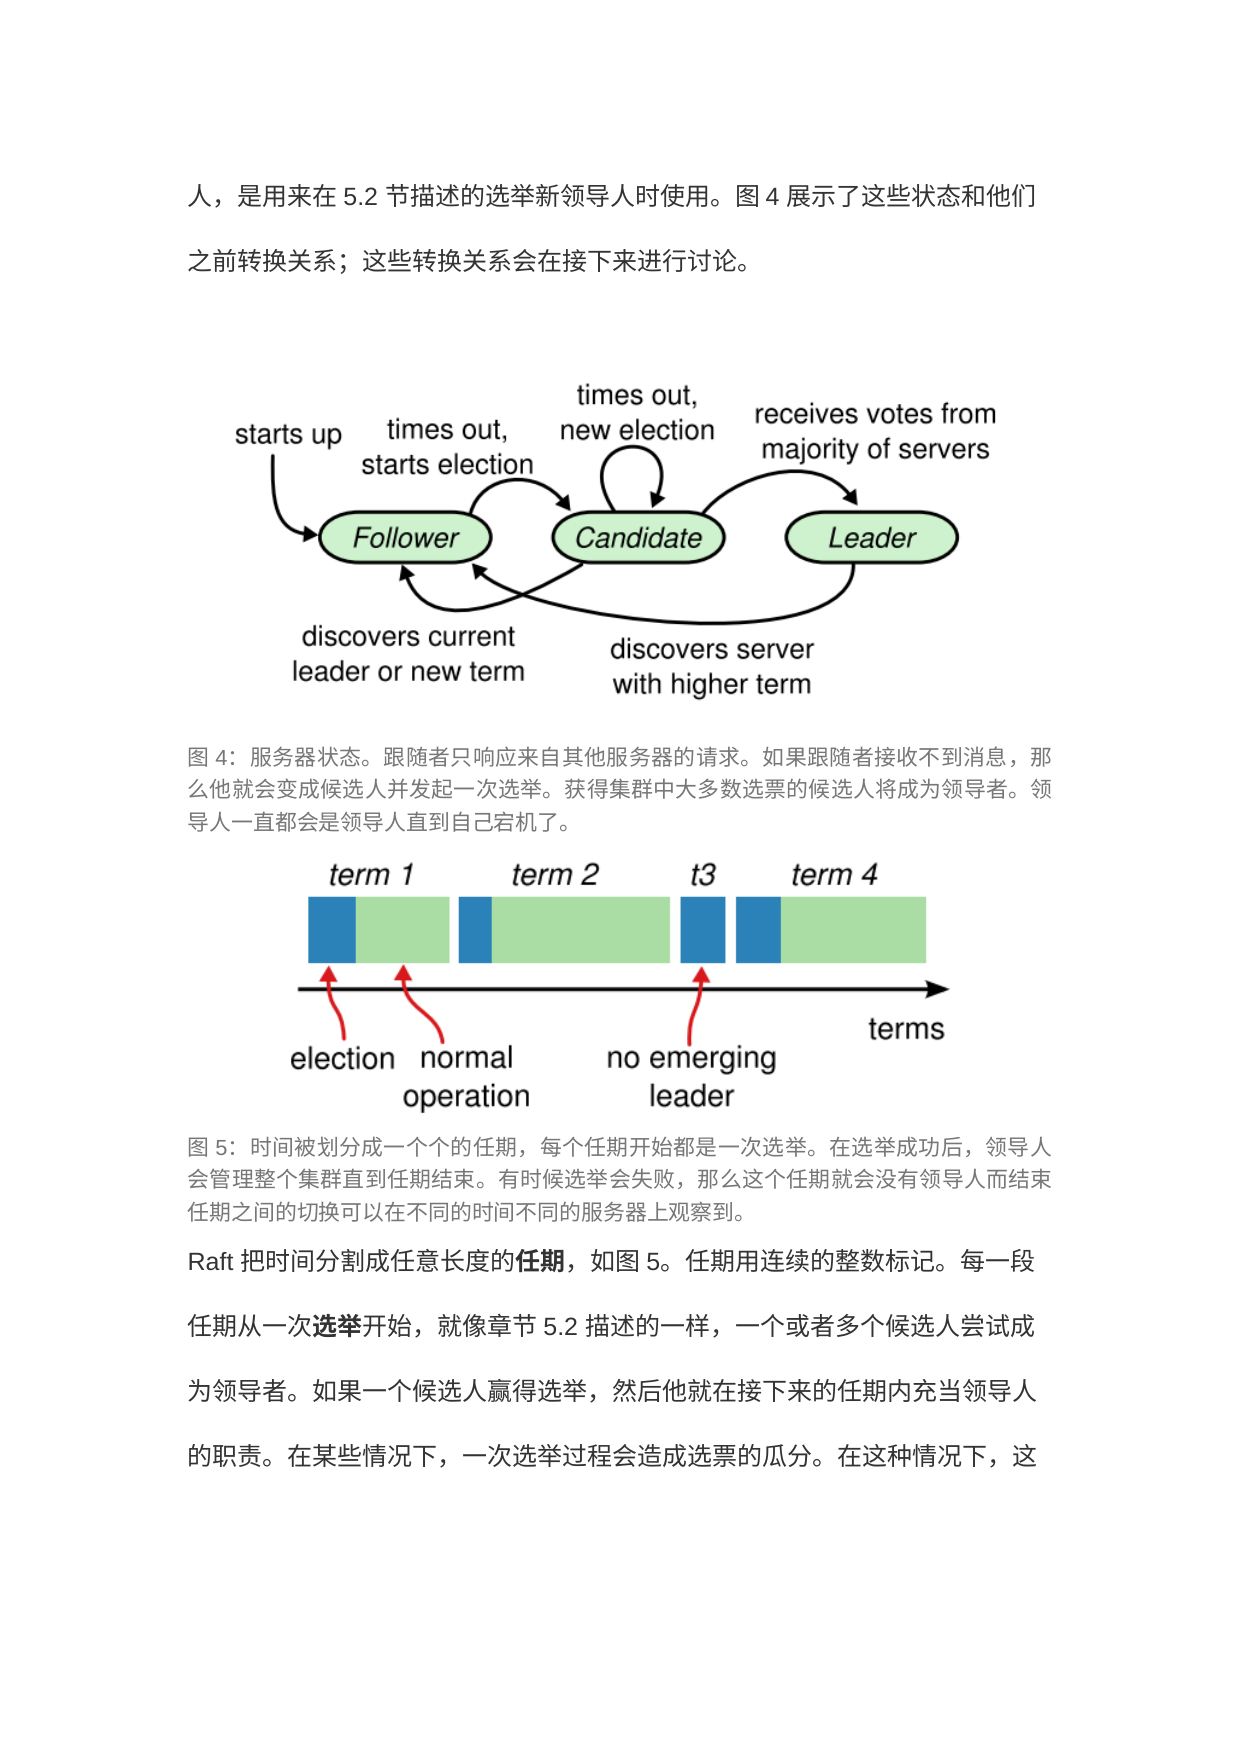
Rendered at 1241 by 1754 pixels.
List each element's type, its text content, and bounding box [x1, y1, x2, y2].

text 图 5：时间被划分成一个个的任期，每个任期开始都是一次选举。在选举成功后，领导人会管理整个集群直到任期结束。有时候选举会失败，那么这个任期就会没有领导人而结束。任期之间的切换可以在不同的时间不同的服务器上观察到。 [187, 1125, 1053, 1227]
picture [187, 317, 1053, 710]
picture [187, 837, 1053, 1125]
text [187, 162, 1053, 292]
text 图 4：服务器状态。跟随者只响应来自其他服务器的请求。如果跟随者接收不到消息，那么他就会变成候选人并发起一次选举。获得集群中大多数选票的候选人将成为领导者。领导人一直都会是领导人直到自己宕机了。 [187, 710, 1053, 837]
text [187, 1227, 1053, 1487]
